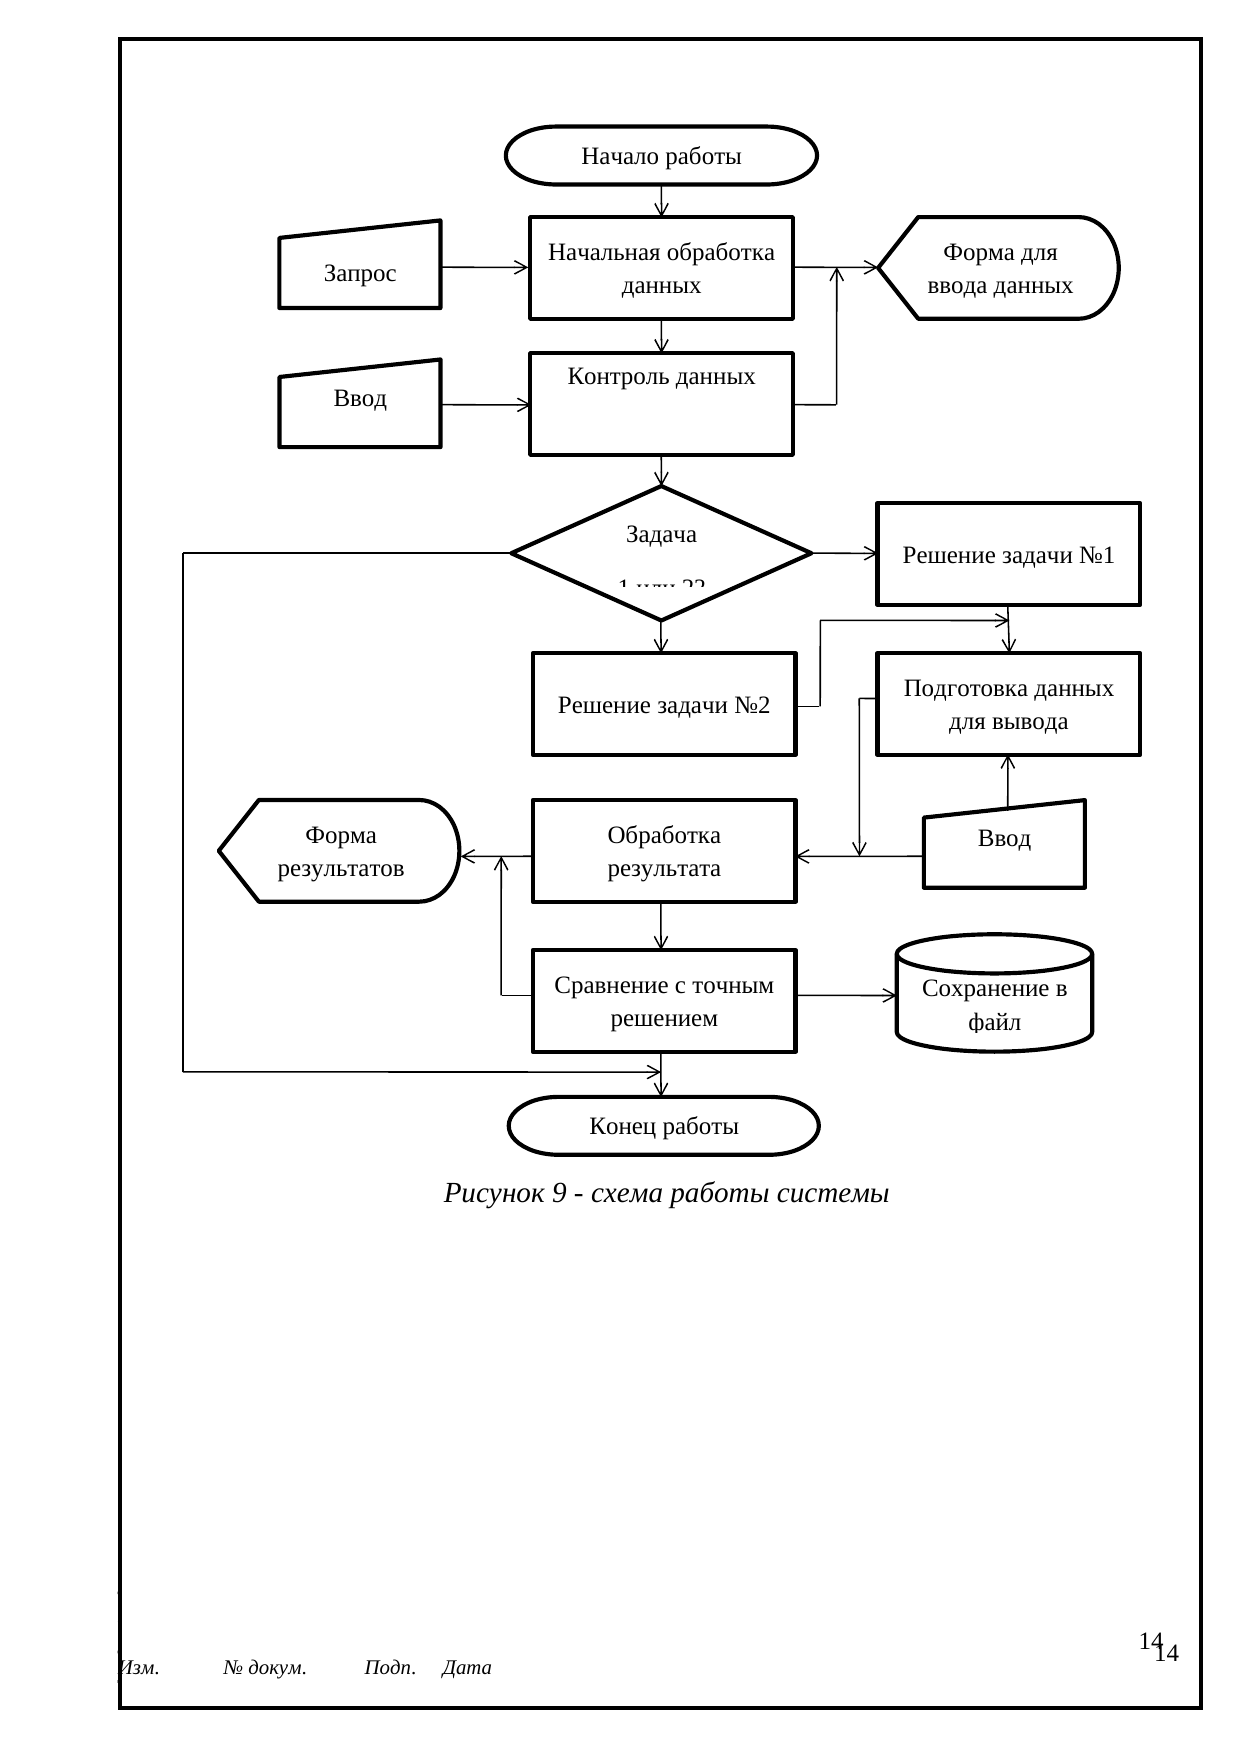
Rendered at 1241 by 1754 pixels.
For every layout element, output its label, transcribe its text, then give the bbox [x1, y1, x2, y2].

subtitle ё [795, 128, 1163, 161]
subtitle ё [236, 128, 528, 161]
